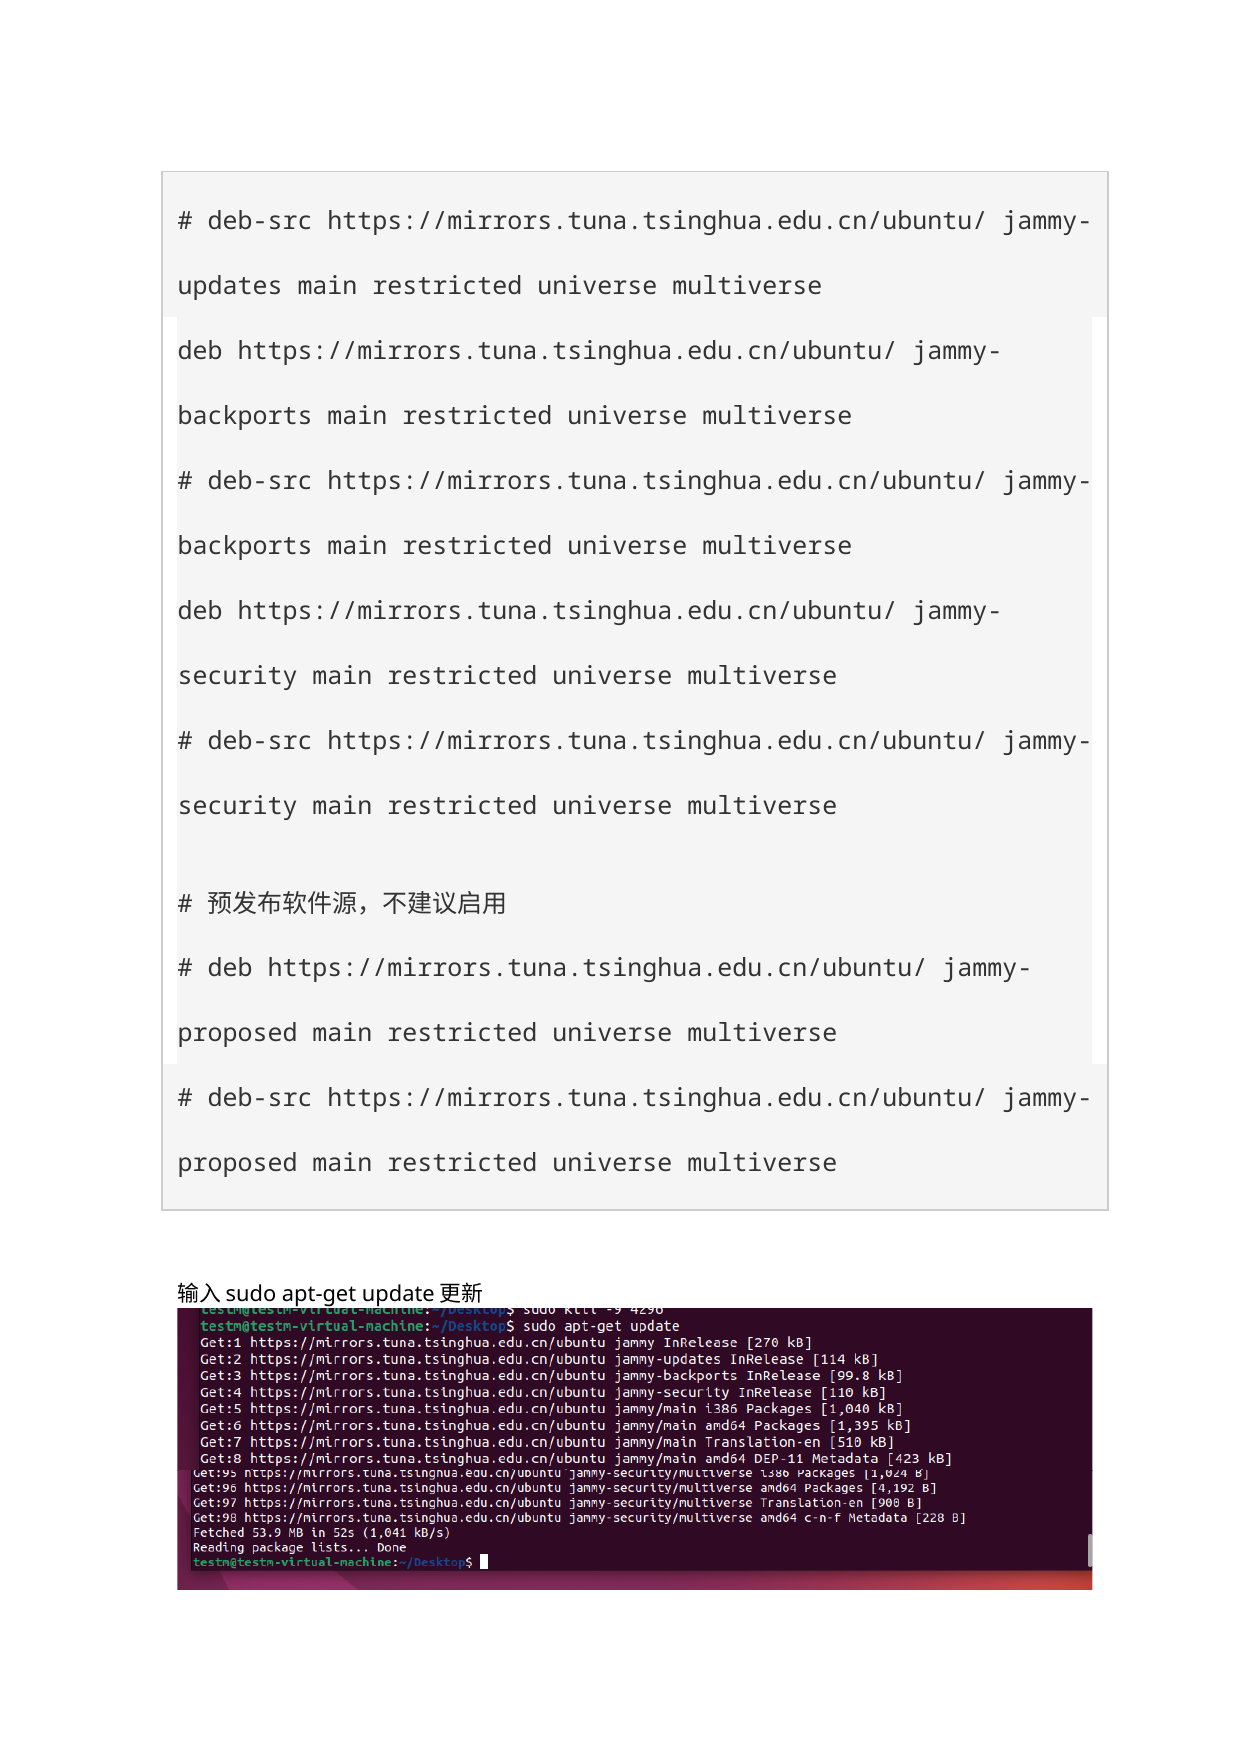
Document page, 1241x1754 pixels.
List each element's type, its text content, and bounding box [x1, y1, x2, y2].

text # 预发布软件源，不建议启用 [177, 869, 1092, 934]
text # deb-src https://mirrors.tuna.tsinghua.edu.cn/ubuntu/ jammy-security main restricted universe multiverse [177, 707, 1092, 837]
text # deb-src https://mirrors.tuna.tsinghua.edu.cn/ubuntu/ jammy-backports main restricted universe multiverse [177, 447, 1092, 577]
picture [177, 1308, 1093, 1590]
text # deb-src https://mirrors.tuna.tsinghua.edu.cn/ubuntu/ jammy-updates main restricted universe multiverse [163, 172, 1107, 317]
text 输入sudo apt-get update更新 [177, 1276, 1092, 1308]
text # deb-src https://mirrors.tuna.tsinghua.edu.cn/ubuntu/ jammy-proposed main restricted universe multiverse [163, 1048, 1107, 1209]
text deb https://mirrors.tuna.tsinghua.edu.cn/ubuntu/ jammy-security main restricted universe multiverse [177, 577, 1092, 707]
text deb https://mirrors.tuna.tsinghua.edu.cn/ubuntu/ jammy-backports main restricted universe multiverse [177, 317, 1092, 447]
text # deb https://mirrors.tuna.tsinghua.edu.cn/ubuntu/ jammy-proposed main restricted universe multiverse [177, 934, 1092, 1048]
